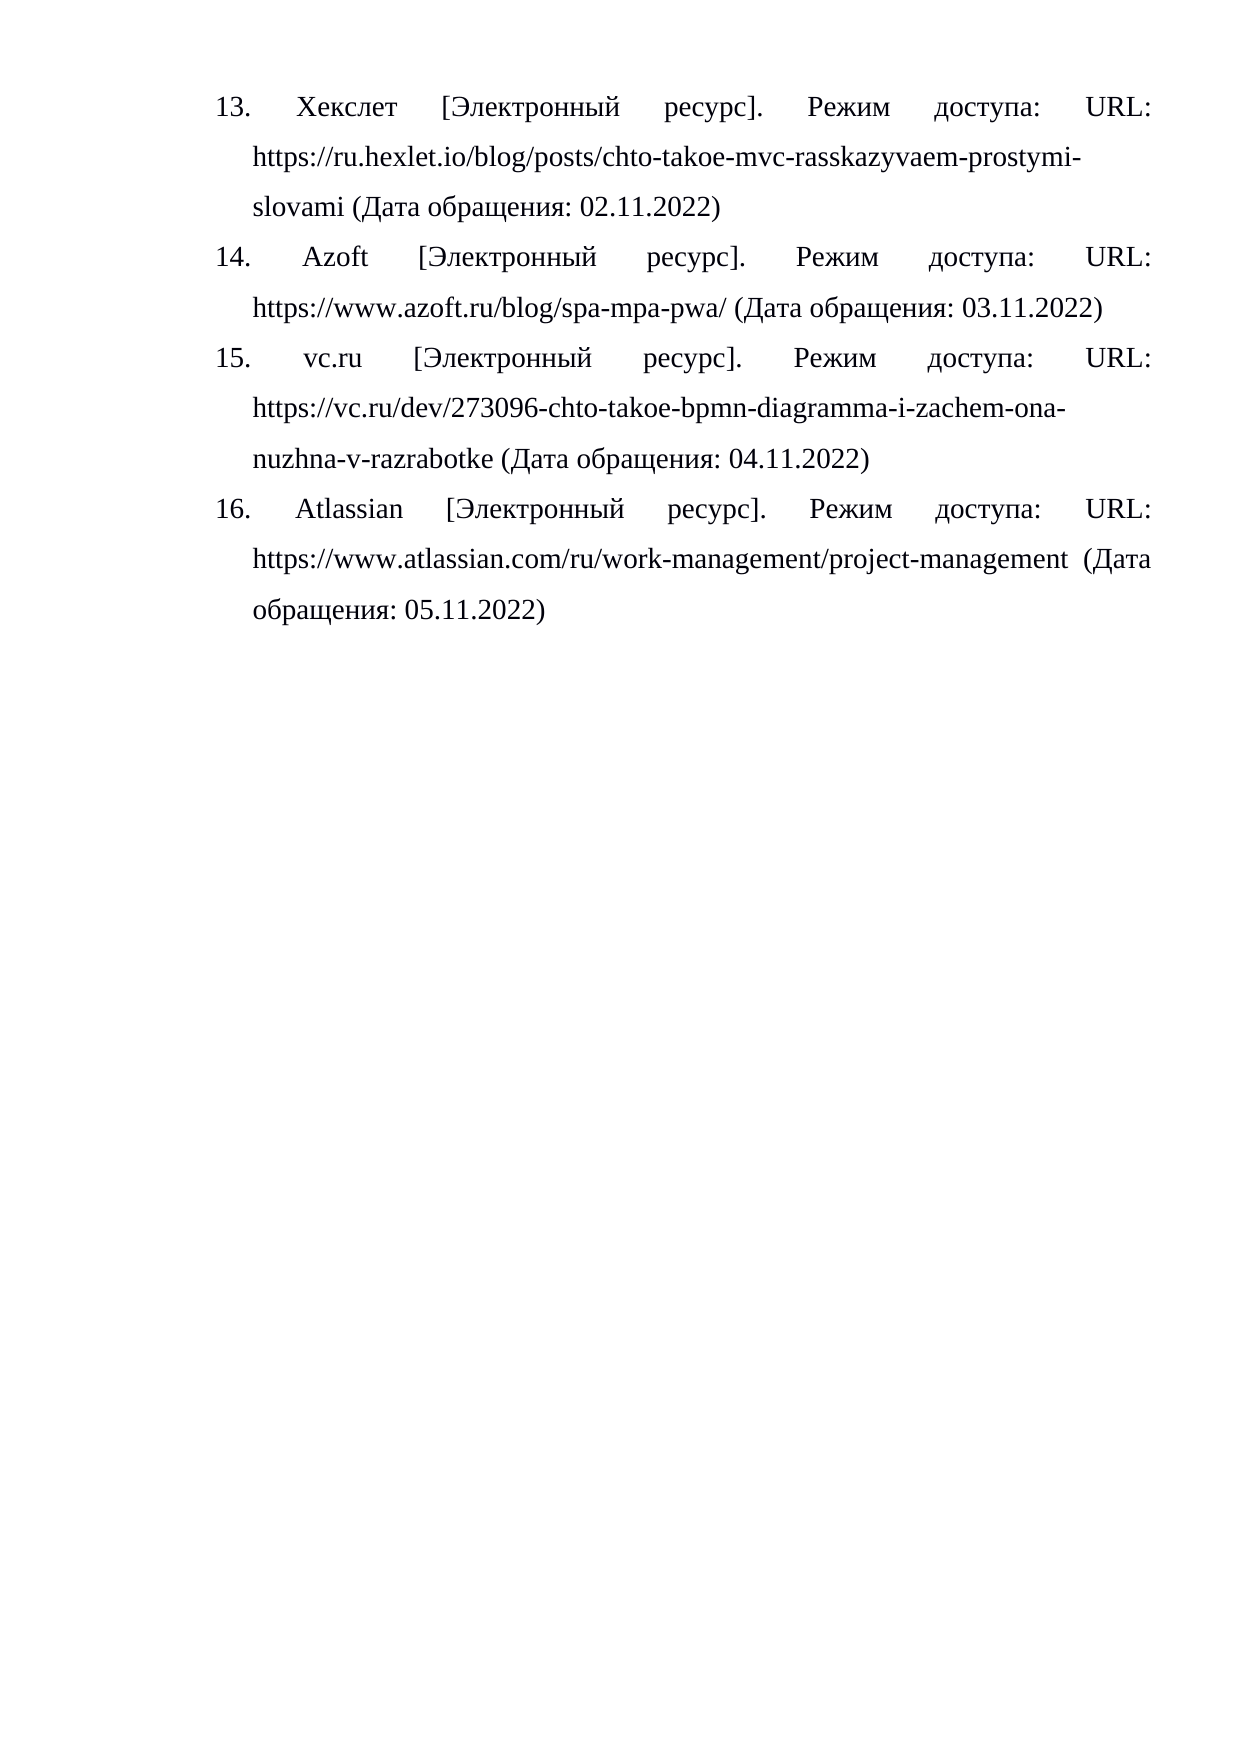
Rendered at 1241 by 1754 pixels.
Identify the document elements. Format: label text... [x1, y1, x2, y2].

list Azoft [Электронный ресурс]. Режим доступа: URL: https://www.azoft.ru/blog/spa-mpa-pwa/ (Дата обращения: 03.11.2022) [215, 239, 1152, 323]
list Atlassian [Электронный ресурс]. Режим доступа: URL: https://www.atlassian.com/ru/work-management/project-management (Дата обращения: 05.11.2022) [215, 491, 1152, 625]
list Хекслет [Электронный ресурс]. Режим доступа: URL: https://ru.hexlet.io/blog/posts/chto-takoe-mvc-rasskazyvaem-prostymi-slovami (Дата обращения: 02.11.2022) [215, 89, 1152, 223]
list vc.ru [Электронный ресурс]. Режим доступа: URL: https://vc.ru/dev/273096-chto-takoe-bpmn-diagramma-i-zachem-ona-nuzhna-v-razrabotke (Дата обращения: 04.11.2022) [215, 340, 1152, 474]
